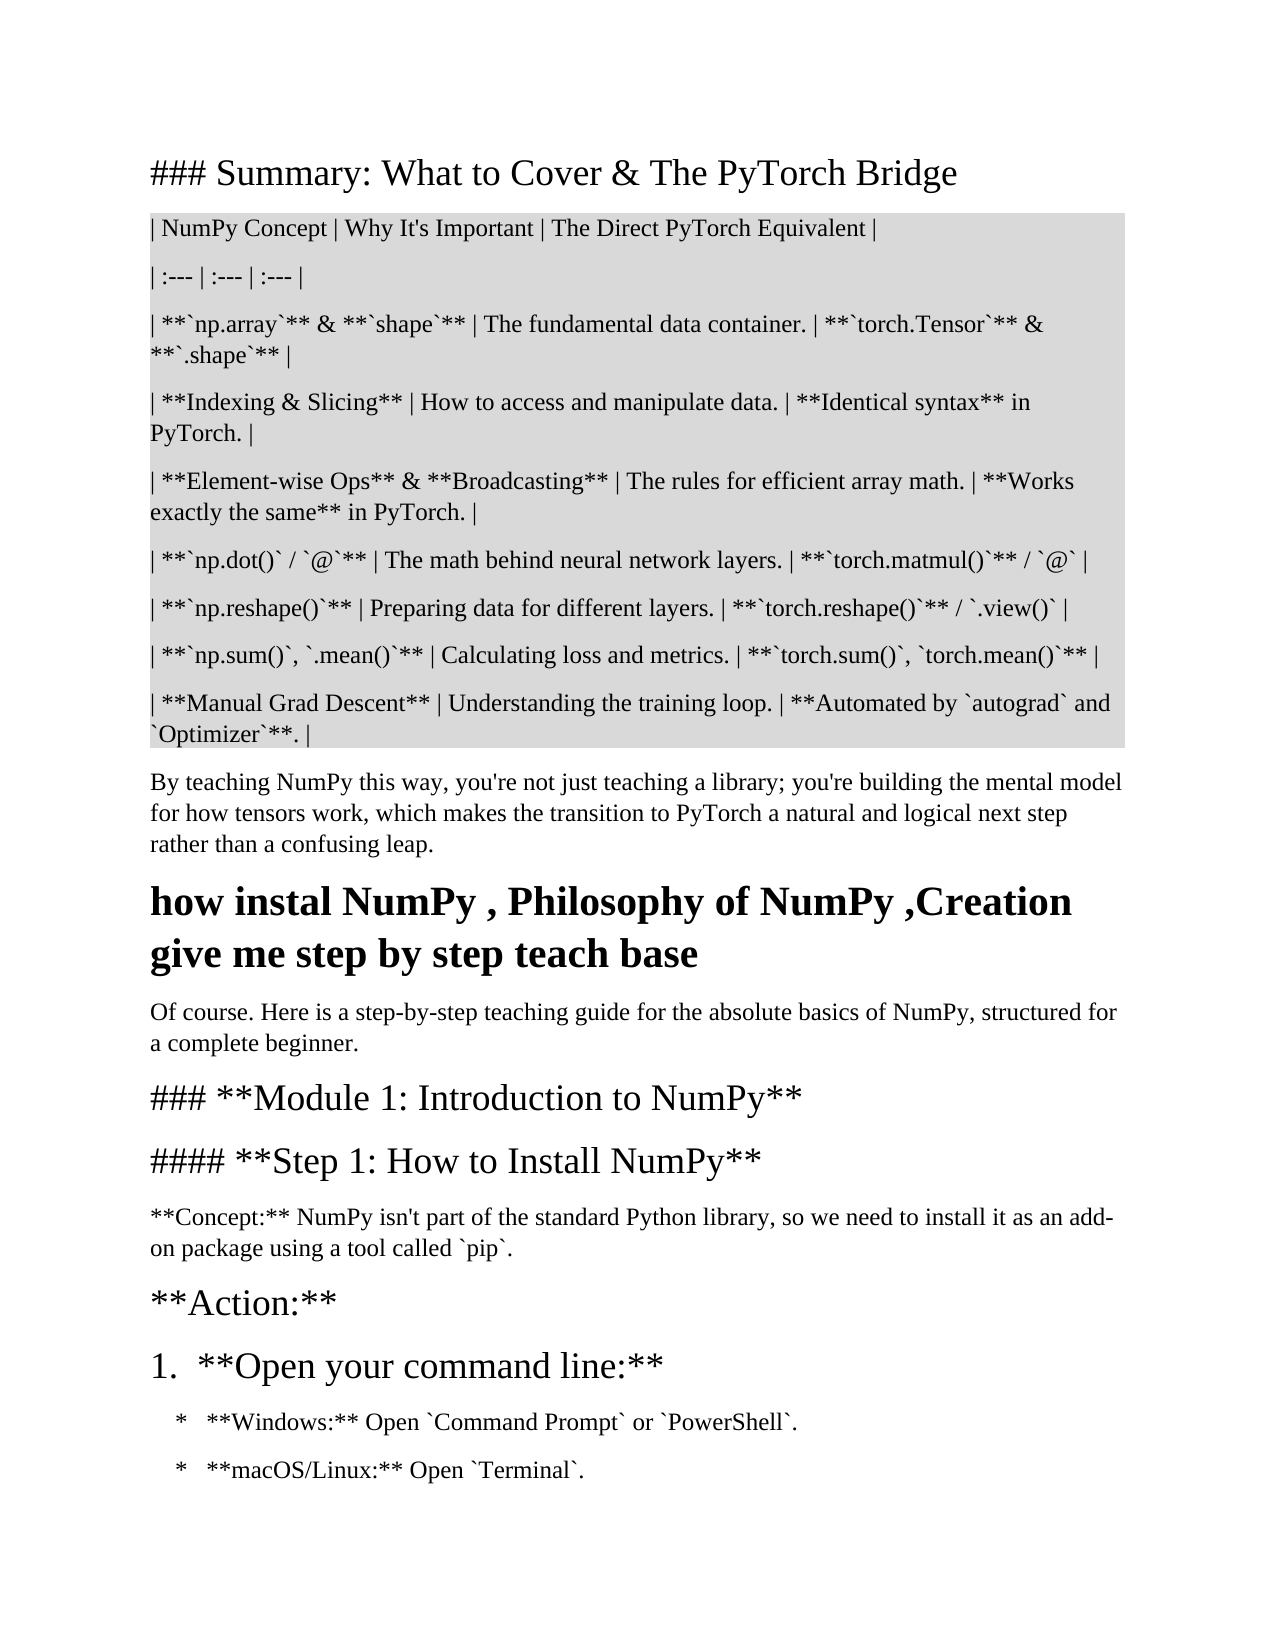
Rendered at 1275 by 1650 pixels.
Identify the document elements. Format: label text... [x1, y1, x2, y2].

text By teaching NumPy this way, you're not just teaching a library; you're building the mental model for how tensors work, which makes the transition to PyTorch a natural and logical next step rather than a confusing leap. [150, 767, 1125, 858]
subtitle **Action:** [150, 1281, 1125, 1324]
text | **`np.array`** & **`shape`** | The fundamental data container. | **`torch.Tensor`** & **`.shape`** | [150, 309, 1125, 368]
text | **Indexing & Slicing** | How to access and manipulate data. | **Identical syntax** in PyTorch. | [150, 387, 1125, 447]
text | **Manual Grad Descent** | Understanding the training loop. | **Automated by `autograd` and `Optimizer`**. | [150, 688, 1125, 748]
text | **`np.dot()` / `@`** | The math behind neural network layers. | **`torch.matmul()`** / `@` | [150, 545, 1125, 574]
text * **Windows:** Open `Command Prompt` or `PowerShell`. [150, 1407, 1125, 1436]
text | NumPy Concept | Why It's Important | The Direct PyTorch Equivalent | [150, 213, 1125, 242]
subtitle ### Summary: What to Cover & The PyTorch Bridge [150, 150, 1125, 193]
subtitle #### **Step 1: How to Install NumPy** [150, 1138, 1125, 1182]
text | **`np.sum()`, `.mean()`** | Calculating loss and metrics. | **`torch.sum()`, `torch.mean()`** | [150, 640, 1125, 669]
text **Concept:** NumPy isn't part of the standard Python library, so we need to install it as an add-on package using a tool called `pip`. [150, 1202, 1125, 1262]
text Of course. Here is a step-by-step teaching guide for the absolute basics of NumPy, structured for a complete beginner. [150, 997, 1125, 1056]
text * **macOS/Linux:** Open `Terminal`. [150, 1455, 1125, 1483]
text | :--- | :--- | :--- | [150, 261, 1125, 290]
subtitle 1. **Open your command line:** [150, 1344, 1125, 1387]
subtitle how instal NumPy , Philosophy of NumPy ,Creation give me step by step teach base [150, 877, 1125, 976]
text | **Element-wise Ops** & **Broadcasting** | The rules for efficient array math. | **Works exactly the same** in PyTorch. | [150, 466, 1125, 526]
text | **`np.reshape()`** | Preparing data for different layers. | **`torch.reshape()`** / `.view()` | [150, 593, 1125, 621]
subtitle ### **Module 1: Introduction to NumPy** [150, 1075, 1125, 1118]
